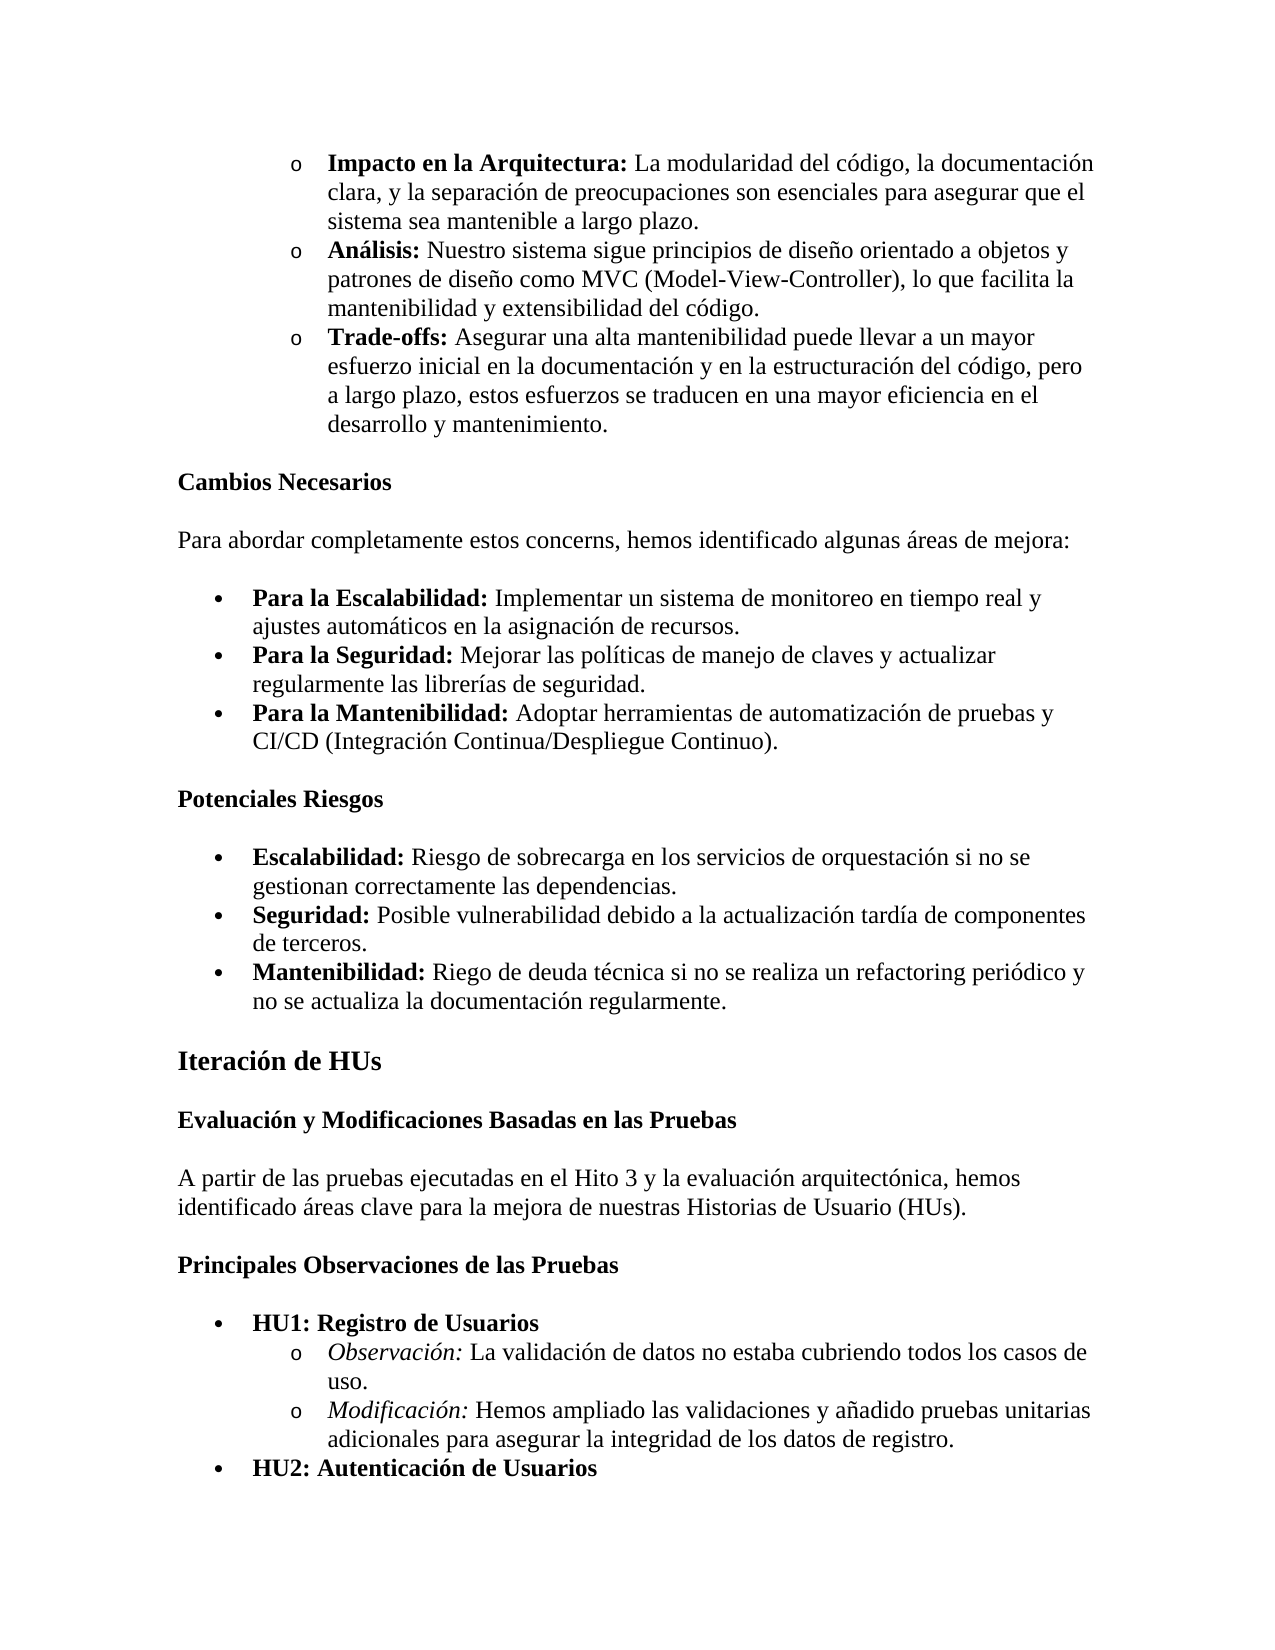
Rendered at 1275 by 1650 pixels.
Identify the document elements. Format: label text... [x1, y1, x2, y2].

list Mantenibilidad: Riego de deuda técnica si no se realiza un refactoring periódico y no se actualiza la documentación regularmente. [215, 957, 1098, 1015]
text Principales Observaciones de las Pruebas [177, 1250, 1098, 1279]
text Cambios Necesarios [177, 467, 1098, 496]
list Impacto en la Arquitectura: La modularidad del código, la documentación clara, y la separación de preocupaciones son esenciales para asegurar que el sistema sea mantenible a largo plazo. [290, 148, 1098, 235]
list Para la Seguridad: Mejorar las políticas de manejo de claves y actualizar regularmente las librerías de seguridad. [215, 640, 1098, 698]
text Evaluación y Modificaciones Basadas en las Pruebas [177, 1105, 1098, 1134]
list Para la Escalabilidad: Implementar un sistema de monitoreo en tiempo real y ajustes automáticos en la asignación de recursos. [215, 583, 1098, 640]
text Iteración de HUs [177, 1044, 1098, 1076]
text A partir de las pruebas ejecutadas en el Hito 3 y la evaluación arquitectónica, hemos identificado áreas clave para la mejora de nuestras Historias de Usuario (HUs). [177, 1163, 1098, 1221]
list Modificación: Hemos ampliado las validaciones y añadido pruebas unitarias adicionales para asegurar la integridad de los datos de registro. [290, 1395, 1098, 1453]
text Potenciales Riesgos [177, 784, 1098, 813]
text Para abordar completamente estos concerns, hemos identificado algunas áreas de mejora: [177, 525, 1098, 553]
list Observación: La validación de datos no estaba cubriendo todos los casos de uso. [290, 1337, 1098, 1395]
list HU2: Autenticación de Usuarios [215, 1453, 1098, 1482]
list HU1: Registro de Usuarios [215, 1308, 1098, 1337]
list Para la Mantenibilidad: Adoptar herramientas de automatización de pruebas y CI/CD (Integración Continua/Despliegue Continuo). [215, 698, 1098, 755]
list Trade-offs: Asegurar una alta mantenibilidad puede llevar a un mayor esfuerzo inicial en la documentación y en la estructuración del código, pero a largo plazo, estos esfuerzos se traducen en una mayor eficiencia en el desarrollo y mantenimiento. [290, 322, 1098, 438]
list Análisis: Nuestro sistema sigue principios de diseño orientado a objetos y patrones de diseño como MVC (Model-View-Controller), lo que facilita la mantenibilidad y extensibilidad del código. [290, 235, 1098, 322]
list Escalabilidad: Riesgo de sobrecarga en los servicios de orquestación si no se gestionan correctamente las dependencias. [215, 842, 1098, 900]
list Seguridad: Posible vulnerabilidad debido a la actualización tardía de componentes de terceros. [215, 900, 1098, 957]
